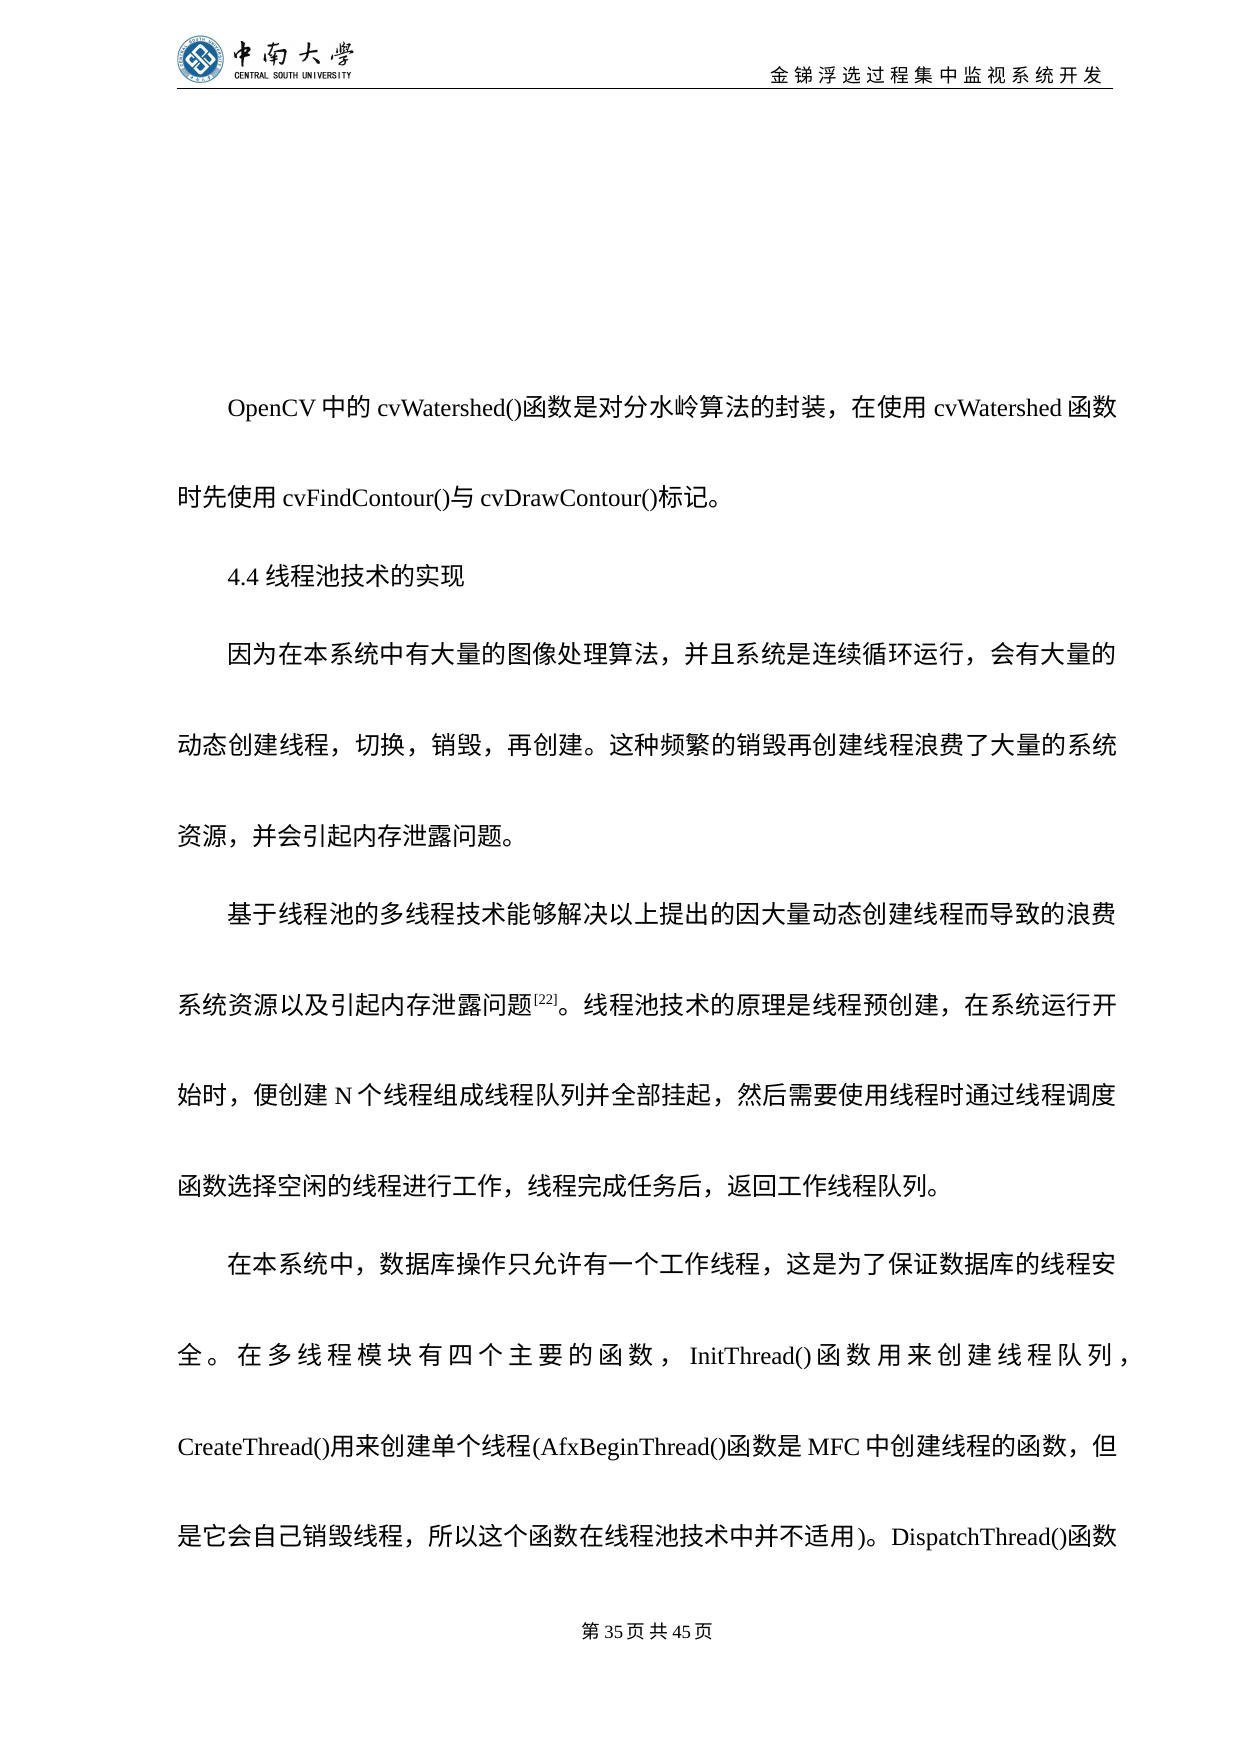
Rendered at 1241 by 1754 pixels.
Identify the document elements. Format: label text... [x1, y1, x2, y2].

text OpenCV中的cvWatershed()函数是对分水岭算法的封装，在使用cvWatershed函数时先使用cvFindContour()与cvDrawContour()标记。 [177, 375, 1118, 526]
text 基于线程池的多线程技术能够解决以上提出的因大量动态创建线程而导致的浪费系统资源以及引起内存泄露问题[22]。线程池技术的原理是线程预创建，在系统运行开始时，便创建N个线程组成线程队列并全部挂起，然后需要使用线程时通过线程调度函数选择空闲的线程进行工作，线程完成任务后，返回工作线程队列。 [177, 882, 1118, 1215]
text 因为在本系统中有大量的图像处理算法，并且系统是连续循环运行，会有大量的动态创建线程，切换，销毁，再创建。这种频繁的销毁再创建线程浪费了大量的系统资源，并会引起内存泄露问题。 [177, 623, 1118, 864]
text 4.4 线程池技术的实现 [177, 544, 1118, 604]
picture [177, 35, 357, 83]
